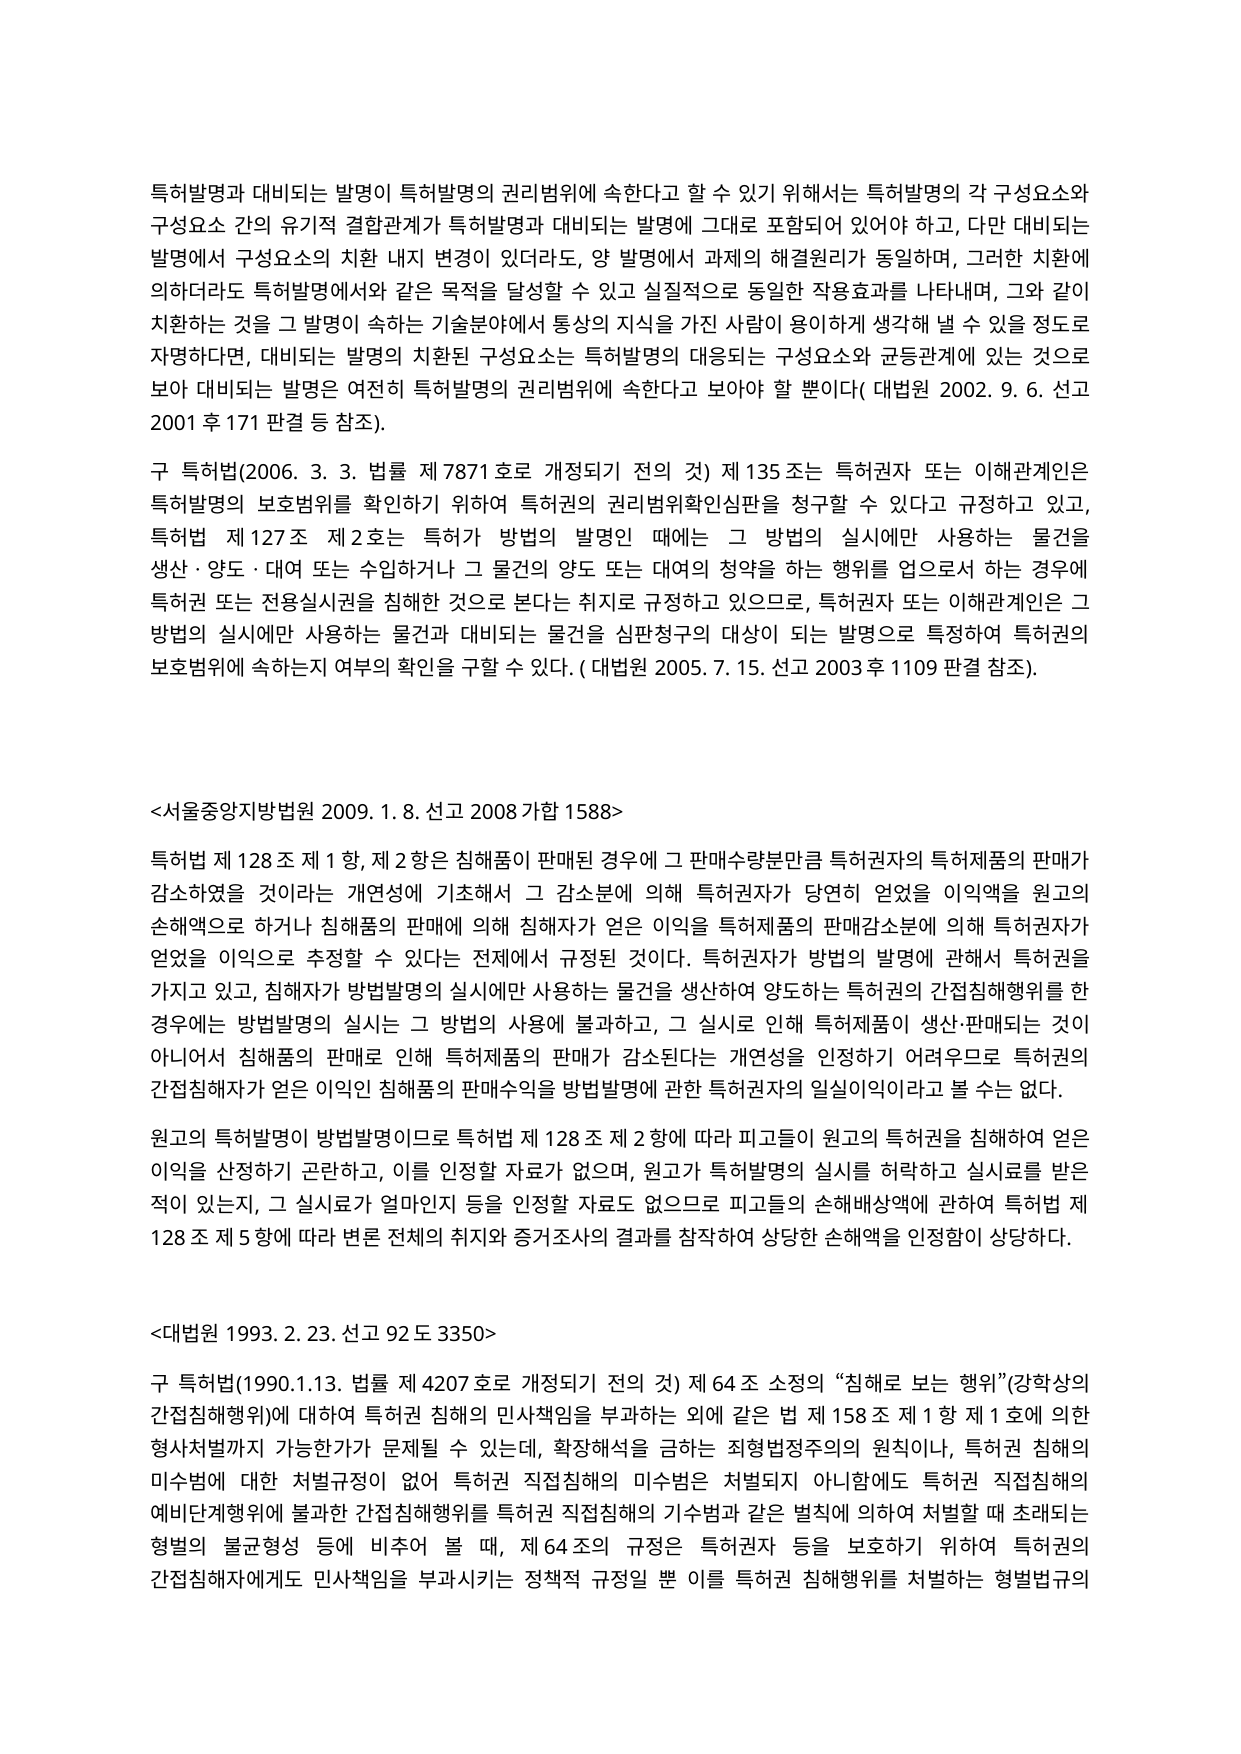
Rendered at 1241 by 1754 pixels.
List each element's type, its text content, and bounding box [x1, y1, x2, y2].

text 원고의 특허발명이 방법발명이므로 특허법 제128조 제2항에 따라 피고들이 원고의 특허권을 침해하여 얻은 이익을 산정하기 곤란하고, 이를 인정할 자료가 없으며, 원고가 특허발명의 실시를 허락하고 실시료를 받은 적이 있는지, 그 실시료가 얼마인지 등을 인정할 자료도 없으므로 피고들의 손해배상액에 관하여 특허법 제128조 제5항에 따라 변론 전체의 취지와 증거조사의 결과를 참작하여 상당한 손해액을 인정함이 상당하다. [150, 1123, 1090, 1251]
text 구 특허법(2006. 3. 3. 법률 제7871호로 개정되기 전의 것) 제135조는 특허권자 또는 이해관계인은 특허발명의 보호범위를 확인하기 위하여 특허권의 권리범위확인심판을 청구할 수 있다고 규정하고 있고, 특허법 제127조 제2호는 특허가 방법의 발명인 때에는 그 방법의 실시에만 사용하는 물건을 생산ㆍ양도ㆍ대여 또는 수입하거나 그 물건의 양도 또는 대여의 청약을 하는 행위를 업으로서 하는 경우에 특허권 또는 전용실시권을 침해한 것으로 본다는 취지로 규정하고 있으므로, 특허권자 또는 이해관계인은 그 방법의 실시에만 사용하는 물건과 대비되는 물건을 심판청구의 대상이 되는 발명으로 특정하여 특허권의 보호범위에 속하는지 여부의 확인을 구할 수 있다. ( 대법원 2005. 7. 15. 선고 2003후1109 판결 참조). [150, 455, 1090, 682]
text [150, 1367, 1090, 1593]
text <대법원 1993. 2. 23. 선고 92도3350> [150, 1317, 1090, 1348]
text 특허법 제128조 제1항, 제2항은 침해품이 판매된 경우에 그 판매수량분만큼 특허권자의 특허제품의 판매가 감소하였을 것이라는 개연성에 기초해서 그 감소분에 의해 특허권자가 당연히 얻었을 이익액을 원고의 손해액으로 하거나 침해품의 판매에 의해 침해자가 얻은 이익을 특허제품의 판매감소분에 의해 특허권자가 얻었을 이익으로 추정할 수 있다는 전제에서 규정된 것이다. 특허권자가 방법의 발명에 관해서 특허권을 가지고 있고, 침해자가 방법발명의 실시에만 사용하는 물건을 생산하여 양도하는 특허권의 간접침해행위를 한 경우에는 방법발명의 실시는 그 방법의 사용에 불과하고, 그 실시로 인해 특허제품이 생산·판매되는 것이 아니어서 침해품의 판매로 인해 특허제품의 판매가 감소된다는 개연성을 인정하기 어려우므로 특허권의 간접침해자가 얻은 이익인 침해품의 판매수익을 방법발명에 관한 특허권자의 일실이익이라고 볼 수는 없다. [150, 845, 1090, 1104]
text 특허발명과 대비되는 발명이 특허발명의 권리범위에 속한다고 할 수 있기 위해서는 특허발명의 각 구성요소와 구성요소 간의 유기적 결합관계가 특허발명과 대비되는 발명에 그대로 포함되어 있어야 하고, 다만 대비되는 발명에서 구성요소의 치환 내지 변경이 있더라도, 양 발명에서 과제의 해결원리가 동일하며, 그러한 치환에 의하더라도 특허발명에서와 같은 목적을 달성할 수 있고 실질적으로 동일한 작용효과를 나타내며, 그와 같이 치환하는 것을 그 발명이 속하는 기술분야에서 통상의 지식을 가진 사람이 용이하게 생각해 낼 수 있을 정도로 자명하다면, 대비되는 발명의 치환된 구성요소는 특허발명의 대응되는 구성요소와 균등관계에 있는 것으로 보아 대비되는 발명은 여전히 특허발명의 권리범위에 속한다고 보아야 할 뿐이다( 대법원 2002. 9. 6. 선고 2001후171 판결 등 참조). [150, 177, 1090, 436]
text <서울중앙지방법원 2009. 1. 8. 선고 2008가합1588> [150, 795, 1090, 826]
